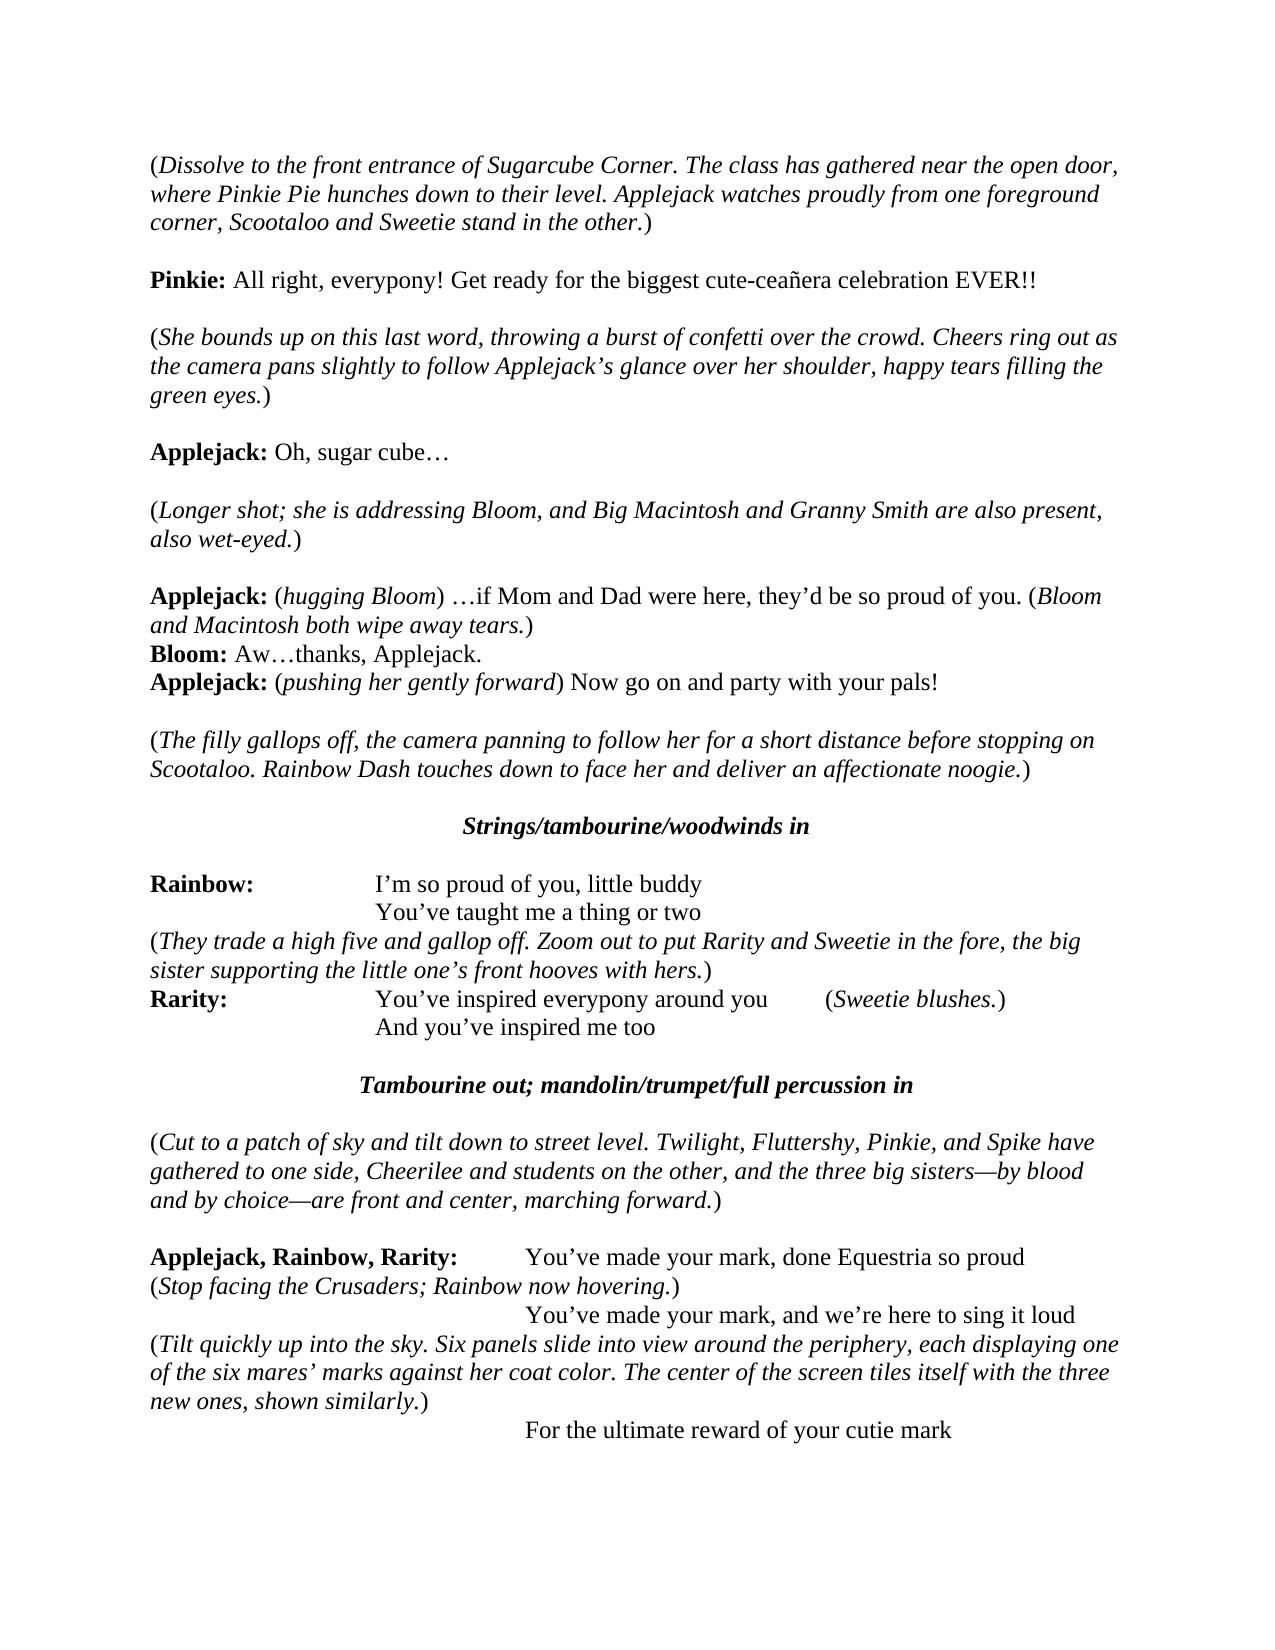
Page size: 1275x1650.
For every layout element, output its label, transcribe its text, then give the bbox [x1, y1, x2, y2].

text (Longer shot; she is addressing Bloom, and Big Macintosh and Granny Smith are also present, also wet-eyed.) [150, 495, 1125, 552]
text (Dissolve to the front entrance of Sugarcube Corner. The class has gathered near the open door, where Pinkie Pie hunches down to their level. Applejack watches proudly from one foreground corner, Scootaloo and Sweetie stand in the other.) [150, 150, 1125, 236]
text Bloom: Aw…thanks, Applejack. [150, 639, 1125, 667]
text You’ve taught me a thing or two [150, 897, 1125, 926]
text (They trade a high five and gallop off. Zoom out to put Rarity and Sweetie in the fore, the big sister supporting the little one’s front hooves with hers.) [150, 926, 1125, 984]
text Pinkie: All right, everypony! Get ready for the biggest cute-ceañera celebration EVER!! [150, 265, 1125, 294]
text For the ultimate reward of your cutie mark [150, 1415, 1125, 1444]
text And you’ve inspired me too [150, 1012, 1125, 1041]
text Applejack: Oh, sugar cube… [150, 437, 1125, 466]
text Tambourine out; mandolin/trumpet/full percussion in [150, 1070, 1125, 1099]
text Rainbow: I’m so proud of you, little buddy [150, 869, 1125, 897]
text Rarity: You’ve inspired everypony around you (Sweetie blushes.) [150, 984, 1125, 1012]
text Applejack: (pushing her gently forward) Now go on and party with your pals! [150, 667, 1125, 696]
text (Cut to a patch of sky and tilt down to street level. Twilight, Fluttershy, Pinkie, and Spike have gathered to one side, Cheerilee and students on the other, and the three big sisters—by blood and by choice—are front and center, marching forward.) [150, 1127, 1125, 1214]
text You’ve made your mark, and we’re here to sing it loud [150, 1300, 1125, 1329]
text Applejack, Rainbow, Rarity: You’ve made your mark, done Equestria so proud [150, 1242, 1125, 1271]
text (The filly gallops off, the camera panning to follow her for a short distance before stopping on Scootaloo. Rainbow Dash touches down to face her and deliver an affectionate noogie.) [150, 725, 1125, 782]
text (Stop facing the Crusaders; Rainbow now hovering.) [150, 1271, 1125, 1300]
text Applejack: (hugging Bloom) …if Mom and Dad were here, they’d be so proud of you. (Bloom and Macintosh both wipe away tears.) [150, 581, 1125, 639]
text (She bounds up on this last word, throwing a burst of confetti over the crowd. Cheers ring out as the camera pans slightly to follow Applejack’s glance over her shoulder, happy tears filling the green eyes.) [150, 322, 1125, 409]
text (Tilt quickly up into the sky. Six panels slide into view around the periphery, each displaying one of the six mares’ marks against her coat color. The center of the screen tiles itself with the three new ones, shown similarly.) [150, 1329, 1125, 1415]
text Strings/tambourine/woodwinds in [150, 811, 1125, 840]
